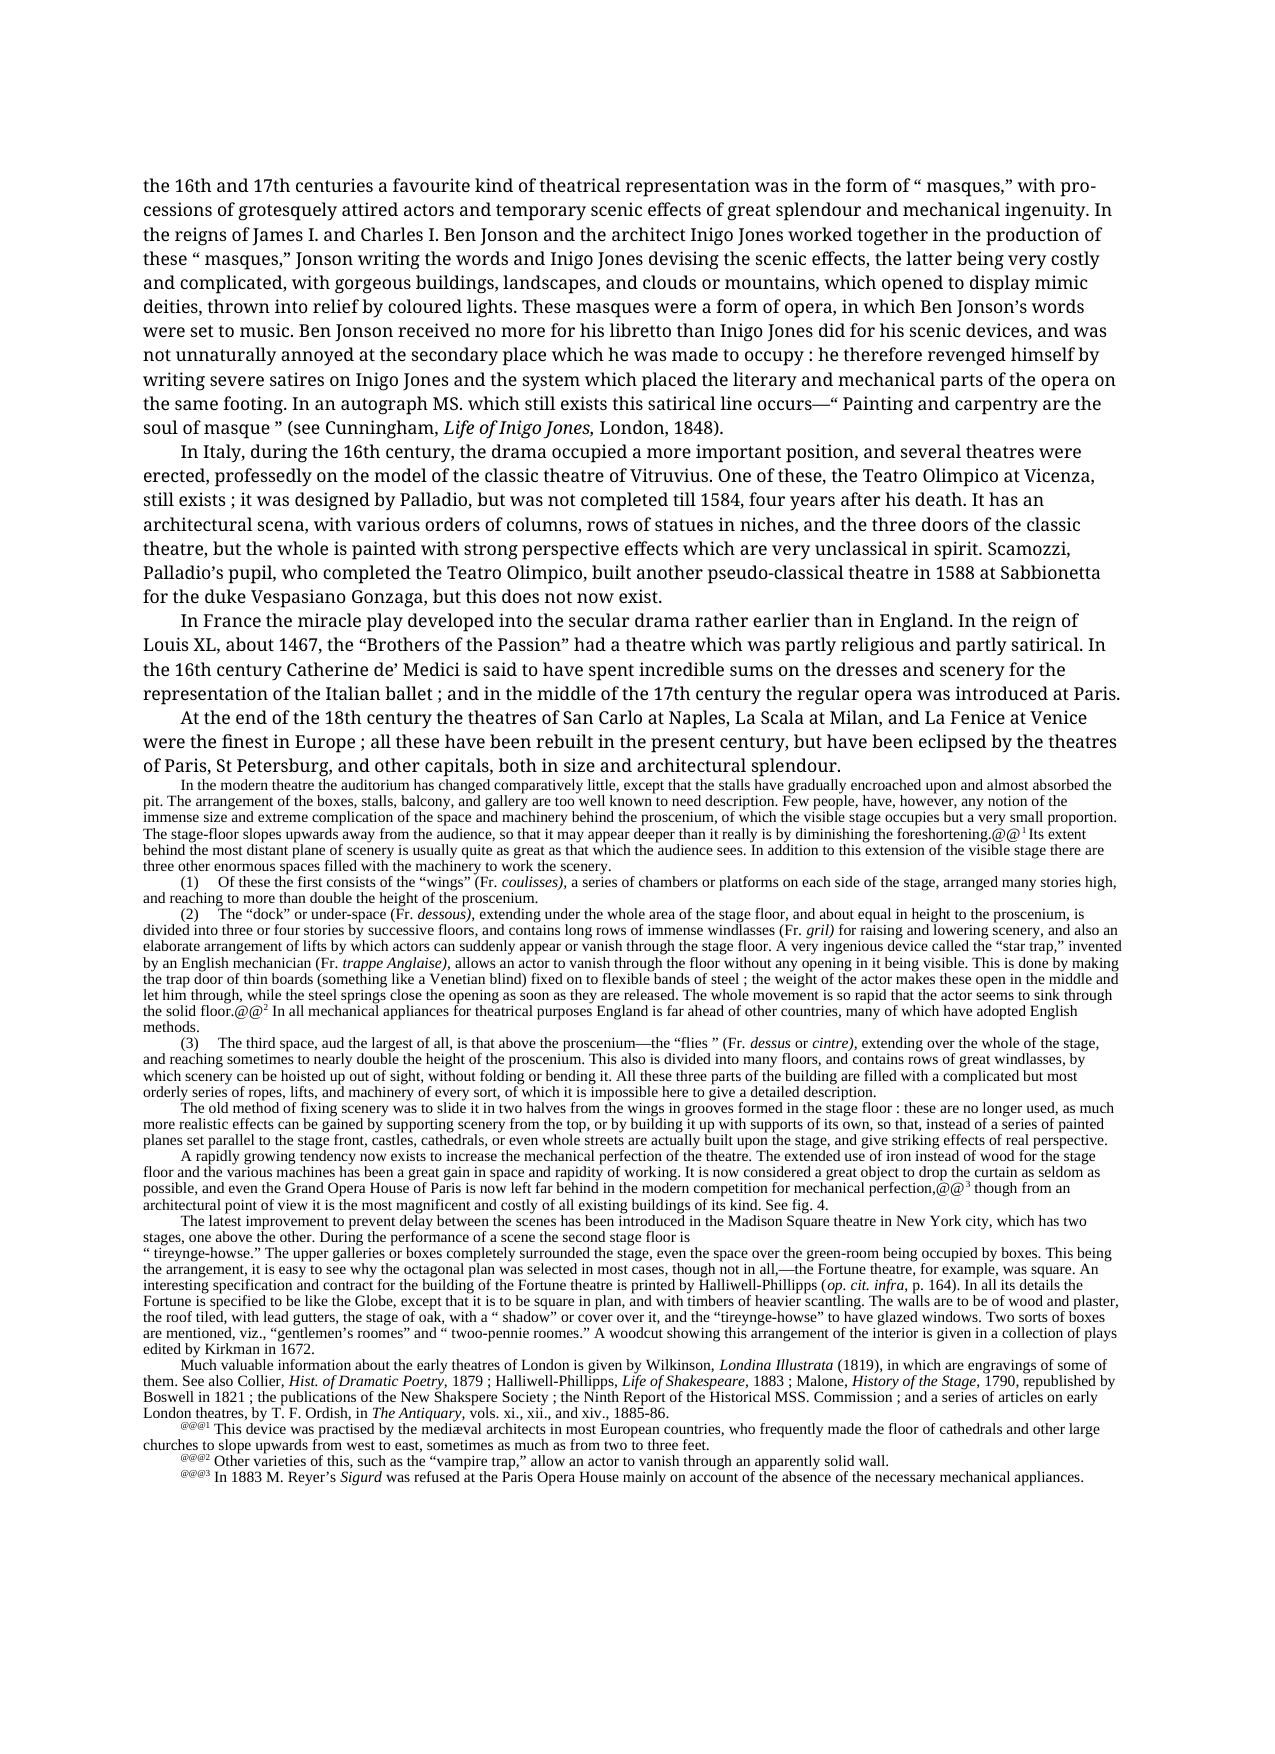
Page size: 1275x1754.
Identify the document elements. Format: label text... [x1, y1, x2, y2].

text In the modern theatre the auditorium has changed comparatively little, except that the stalls have gradually encroached upon and almost absorbed the pit. The arrangement of the boxes, stalls, balcony, and gallery are too well known to need description. Few people, have, however, any notion of the immense size and extreme complication of the space and machinery behind the proscenium, of which the visible stage occupies but a very small proportion. The stage-floor slopes upwards away from the audience, so that it may appear deeper than it really is by diminishing the foreshortening.@@1 Its extent behind the most distant plane of scenery is usually quite as great as that which the audience sees. In addition to this extension of the visible stage there are three other enormous spaces filled with the machinery to work the scenery. [143, 778, 1126, 875]
text “ tireynge-howse.” The upper galleries or boxes completely surrounded the stage, even the space over the green-room being occupied by boxes. This being the arrangement, it is easy to see why the octagonal plan was selected in most cases, though not in all,—the Fortune theatre, for example, was square. An interesting specification and contract for the building of the Fortune theatre is printed by Halliwell-Phillipps (op. cit. infra, p. 164). In all its details the Fortune is specified to be like the Globe, except that it is to be square in plan, and with timbers of heavier scantling. The walls are to be of wood and plaster, the roof tiled, with lead gutters, the stage of oak, with a “ shadow” or cover over it, and the “tireynge-howse” to have glazed windows. Two sorts of boxes are mentioned, viz., “gentlemen’s roomes” and “ twoo-pennie roomes.” A woodcut showing this arrangement of the interior is given in a collection of plays edited by Kirkman in 1672. [143, 1245, 1126, 1358]
text In France the miracle play developed into the secular drama rather earlier than in England. In the reign of Louis XL, about 1467, the “Brothers of the Passion” had a theatre which was partly religious and partly satirical. In the 16th century Catherine de’ Medici is said to have spent incredible sums on the dresses and scenery for the representation of the Italian ballet ; and in the middle of the 17th century the regular opera was introduced at Paris. [143, 609, 1126, 705]
text In Italy, during the 16th century, the drama occupied a more important position, and several theatres were erected, professedly on the model of the classic theatre of Vitruvius. One of these, the Teatro Olimpico at Vicenza, still exists ; it was designed by Palladio, but was not completed till 1584, four years after his death. It has an architectural scena, with various orders of columns, rows of statues in niches, and the three doors of the classic theatre, but the whole is painted with strong perspective effects which are very unclassical in spirit. Scamozzi, Palladio’s pupil, who completed the Teatro Olimpico, built another pseudo-classical theatre in 1588 at Sabbionetta for the duke Vespasiano Gonzaga, but this does not now exist. [143, 439, 1126, 609]
text The latest improvement to prevent delay between the scenes has been introduced in the Madison Square theatre in New York city, which has two stages, one above the other. During the performance of a scene the second stage floor is [143, 1213, 1126, 1245]
text @@@1 This device was practised by the mediæval architects in most European countries, who frequently made the floor of cathedrals and other large churches to slope upwards from west to east, sometimes as much as from two to three feet. [143, 1422, 1126, 1454]
text A rapidly growing tendency now exists to increase the mechanical perfection of the theatre. The extended use of iron instead of wood for the stage floor and the various machines has been a great gain in space and rapidity of working. It is now considered a great object to drop the curtain as seldom as possible, and even the Grand Opera House of Paris is now left far behind in the modern competition for mechanical perfection,@@3 though from an architectural point of view it is the most magnificent and costly of all existing buildings of its kind. See fig. 4. [143, 1149, 1126, 1213]
list The “dock” or under-space (Fr. dessous), extending under the whole area of the stage floor, and about equal in height to the proscenium, is divided into three or four stories by successive floors, and contains long rows of immense windlasses (Fr. gril) for raising and lowering scenery, and also an elaborate arrangement of lifts by which actors can suddenly appear or vanish through the stage floor. A very ingenious device called the “star trap,” invented by an English mechanician (Fr. trappe Anglaise), allows an actor to vanish through the floor without any opening in it being visible. This is done by making the trap door of thin boards (something like a Venetian blind) fixed on to flexible bands of steel ; the weight of the actor makes these open in the middle and let him through, while the steel springs close the opening as soon as they are released. The whole movement is so rapid that the actor seems to sink through the solid floor.@@2 In all mechanical appliances for theatrical purposes England is far ahead of other countries, many of which have adopted English methods. [143, 907, 1126, 1036]
list The third space, aud the largest of all, is that above the proscenium—the “flies ” (Fr. dessus or cintre), extending over the whole of the stage, and reaching sometimes to nearly double the height of the proscenium. This also is divided into many floors, and contains rows of great windlasses, by which scenery can be hoisted up out of sight, without folding or bending it. All these three parts of the building are filled with a complicated but most orderly series of ropes, lifts, and machinery of every sort, of which it is impossible here to give a detailed description. [143, 1036, 1126, 1100]
text At the end of the 18th century the theatres of San Carlo at Naples, La Scala at Milan, and La Fenice at Venice were the finest in Europe ; all these have been rebuilt in the present century, but have been eclipsed by the theatres of Paris, St Petersburg, and other capitals, both in size and architectural splendour. [143, 705, 1126, 778]
list Of these the first consists of the “wings” (Fr. coulisses), a series of chambers or platforms on each side of the stage, arranged many stories high, and reaching to more than double the height of the proscenium. [143, 875, 1126, 907]
text @@@2 Other varieties of this, such as the “vampire trap,” allow an actor to vanish through an apparently solid wall. [143, 1454, 1126, 1470]
text @@@3 In 1883 Μ. Reyer’s Sigurd was refused at the Paris Opera House mainly on account of the absence of the necessary mechanical appliances. [143, 1470, 1126, 1486]
text the 16th and 17th centuries a favourite kind of theatrical representation was in the form of “ masques,” with processions of grotesquely attired actors and temporary scenic effects of great splendour and mechanical ingenuity. In the reigns of James I. and Charles I. Ben Jonson and the architect Inigo Jones worked together in the production of these “ masques,” Jonson writing the words and Inigo Jones devising the scenic effects, the latter being very costly and complicated, with gorgeous buildings, landscapes, and clouds or mountains, which opened to display mimic deities, thrown into relief by coloured lights. These masques were a form of opera, in which Ben Jonson’s words were set to music. Ben Jonson received no more for his libretto than Inigo Jones did for his scenic devices, and was not unnaturally annoyed at the secondary place which he was made to occupy : he therefore revenged himself by writing severe satires on Inigo Jones and the system which placed the literary and mechanical parts of the opera on the same footing. In an autograph MS. which still exists this satirical line occurs—“ Painting and carpentry are the soul of masque ” (see Cunningham, Life of Inigo Jones, London, 1848). [143, 174, 1126, 439]
text The old method of fixing scenery was to slide it in two halves from the wings in grooves formed in the stage floor : these are no longer used, as much more realistic effects can be gained by supporting scenery from the top, or by building it up with supports of its own, so that, instead of a series of painted planes set parallel to the stage front, castles, cathedrals, or even whole streets are actually built upon the stage, and give striking effects of real perspective. [143, 1100, 1126, 1149]
text Much valuable information about the early theatres of London is given by Wilkinson, Londina Illustrata (1819), in which are engravings of some of them. See also Collier, Hist. of Dramatic Poetry, 1879 ; Halliwell-Phillipps, Life of Shakespeare, 1883 ; Malone, History of the Stage, 1790, republished by Boswell in 1821 ; the publications of the New Shakspere Society ; the Ninth Report of the Historical MSS. Commission ; and a series of articles on early London theatres, by T. F. Ordish, in The Antiquary, vols. xi., xii., and xiv., 1885-86. [143, 1358, 1126, 1422]
